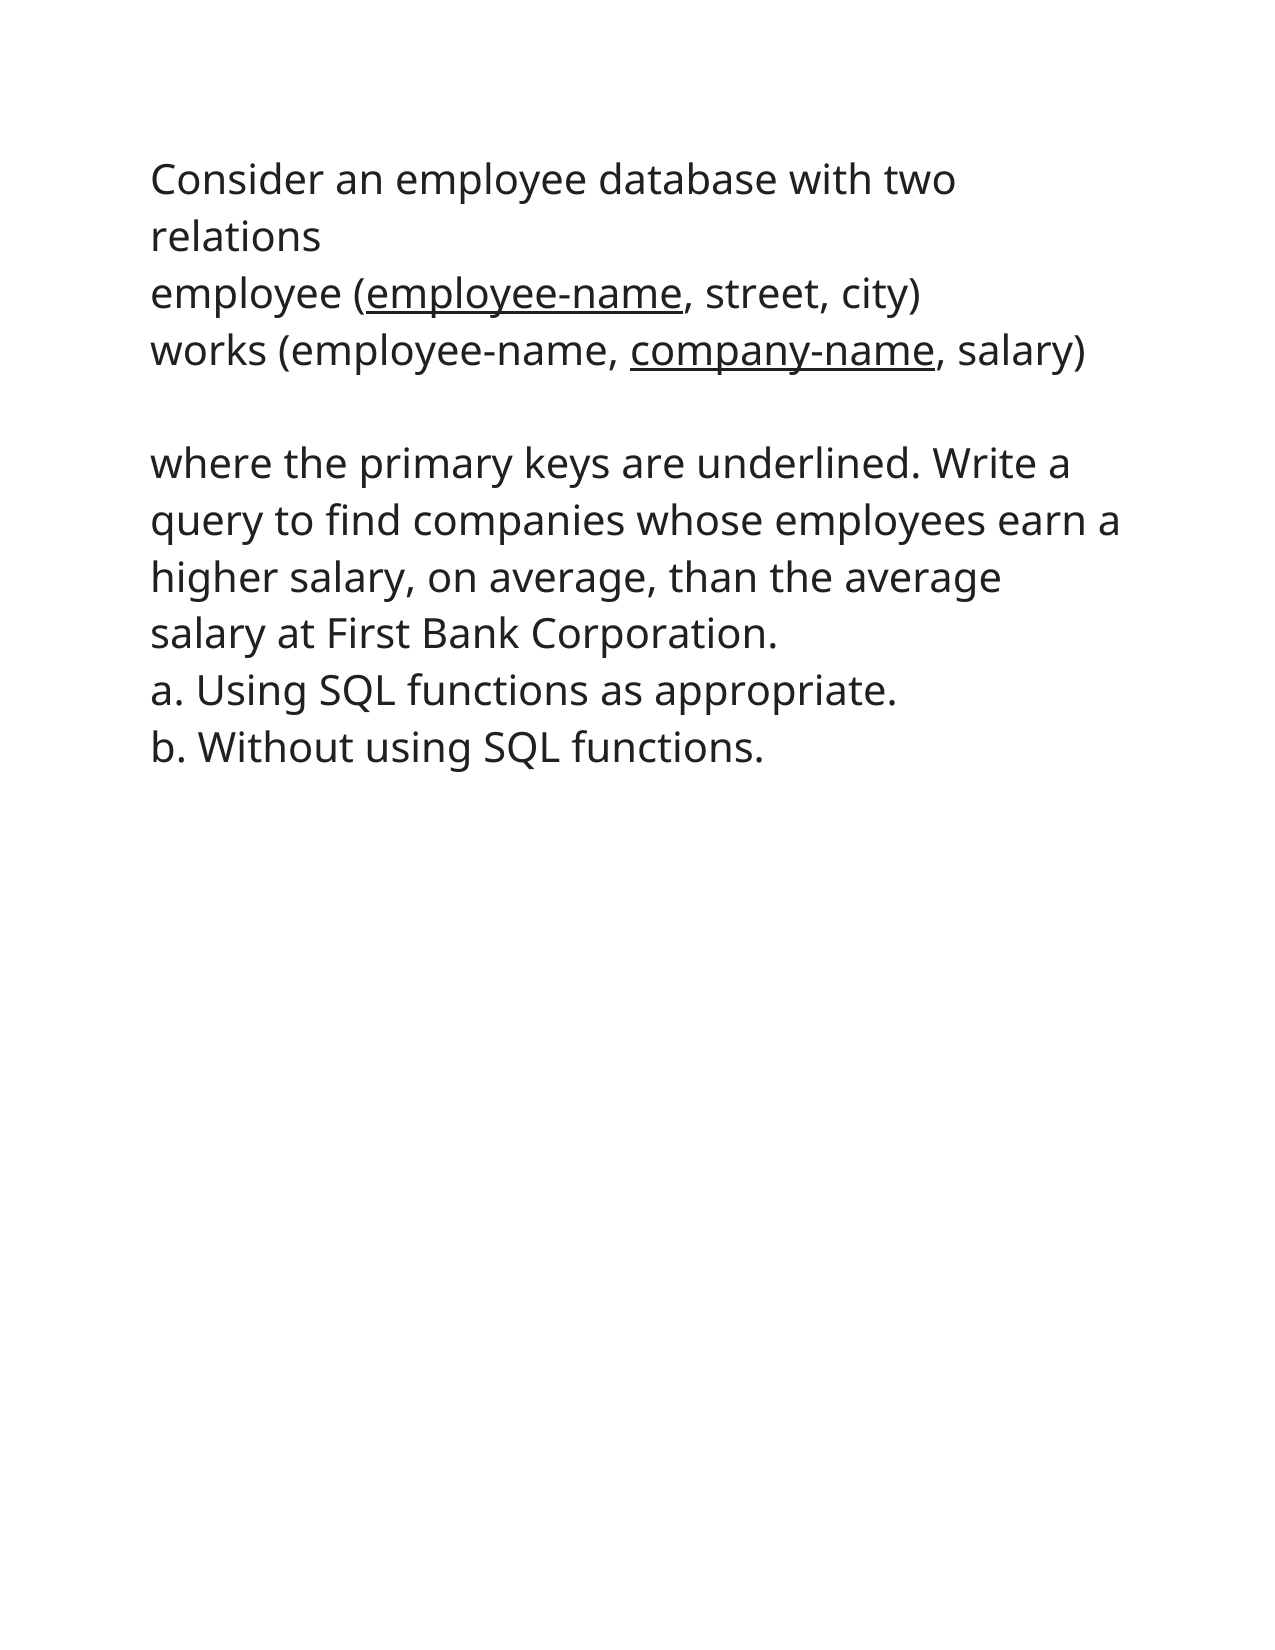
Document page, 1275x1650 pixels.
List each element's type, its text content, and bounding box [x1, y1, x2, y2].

text employee (employee-name, street, city) [150, 263, 1125, 320]
text where the primary keys are underlined. Write a query to find companies whose employees earn a higher salary, on average, than the average salary at First Bank Corporation. [150, 434, 1125, 661]
text b. Without using SQL functions. [150, 718, 1125, 774]
text a. Using SQL functions as appropriate. [150, 661, 1125, 718]
text works (employee-name, company-name, salary) [150, 320, 1125, 377]
text Consider an employee database with two relations [150, 150, 1125, 263]
